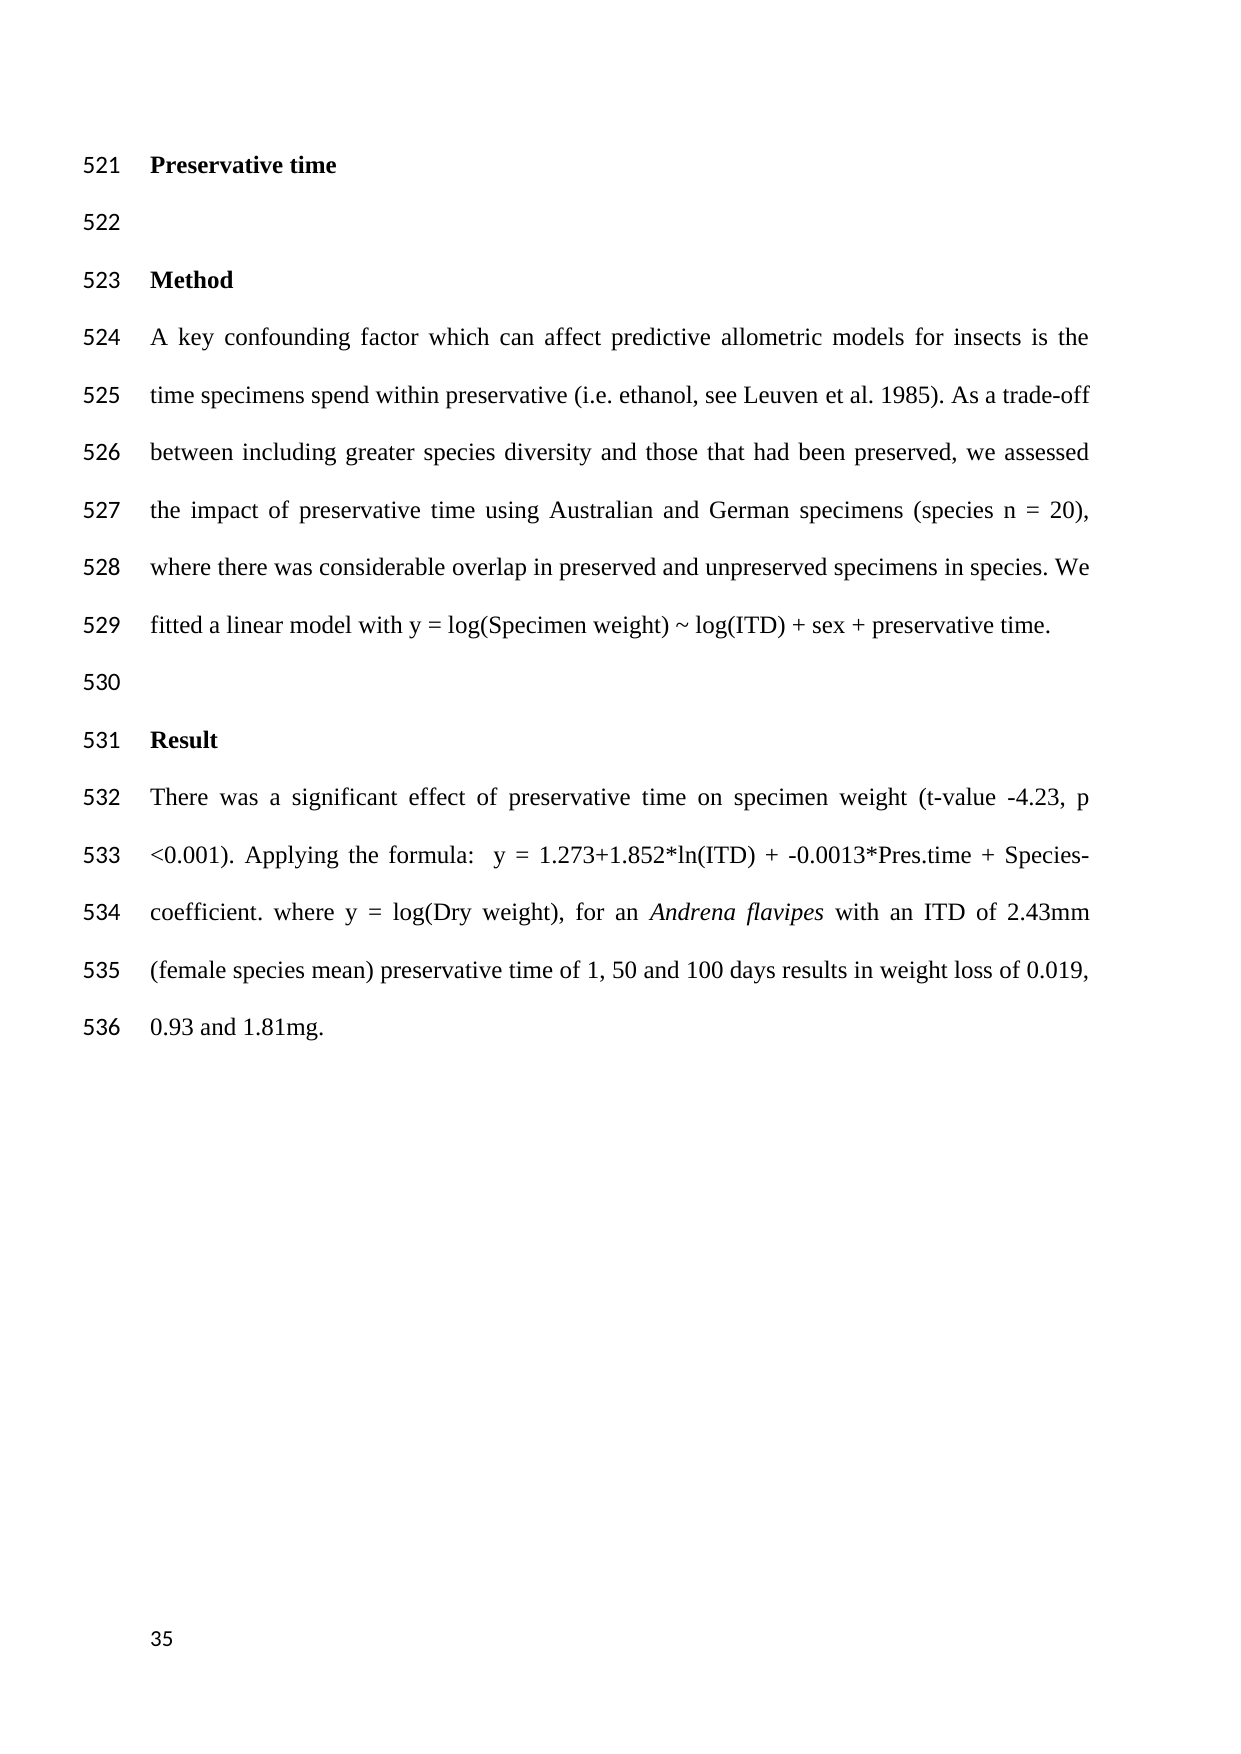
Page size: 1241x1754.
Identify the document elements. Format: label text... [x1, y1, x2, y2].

text Preservative time [150, 150, 1090, 179]
text A key confounding factor which can affect predictive allometric models for insects is the time specimens spend within preservative (i.e. ethanol, see Leuven et al. 1985). As a trade-off between including greater species diversity and those that had been preserved, we assessed the impact of preservative time using Australian and German specimens (species n = 20), where there was considerable overlap in preserved and unpreserved specimens in species. We fitted a linear model with y = log(Specimen weight) ~ log(ITD) + sex + preservative time. [150, 322, 1090, 639]
text There was a significant effect of preservative time on specimen weight (t-value -4.23, p <0.001). Applying the formula: y = 1.273+1.852*ln(ITD) + -0.0013*Pres.time + Species-coefficient. where y = log(Dry weight), for an Andrena flavipes with an ITD of 2.43mm (female species mean) preservative time of 1, 50 and 100 days results in weight loss of 0.019, 0.93 and 1.81mg. [150, 782, 1090, 1041]
text Result [150, 667, 1090, 754]
text Method [150, 265, 1090, 294]
